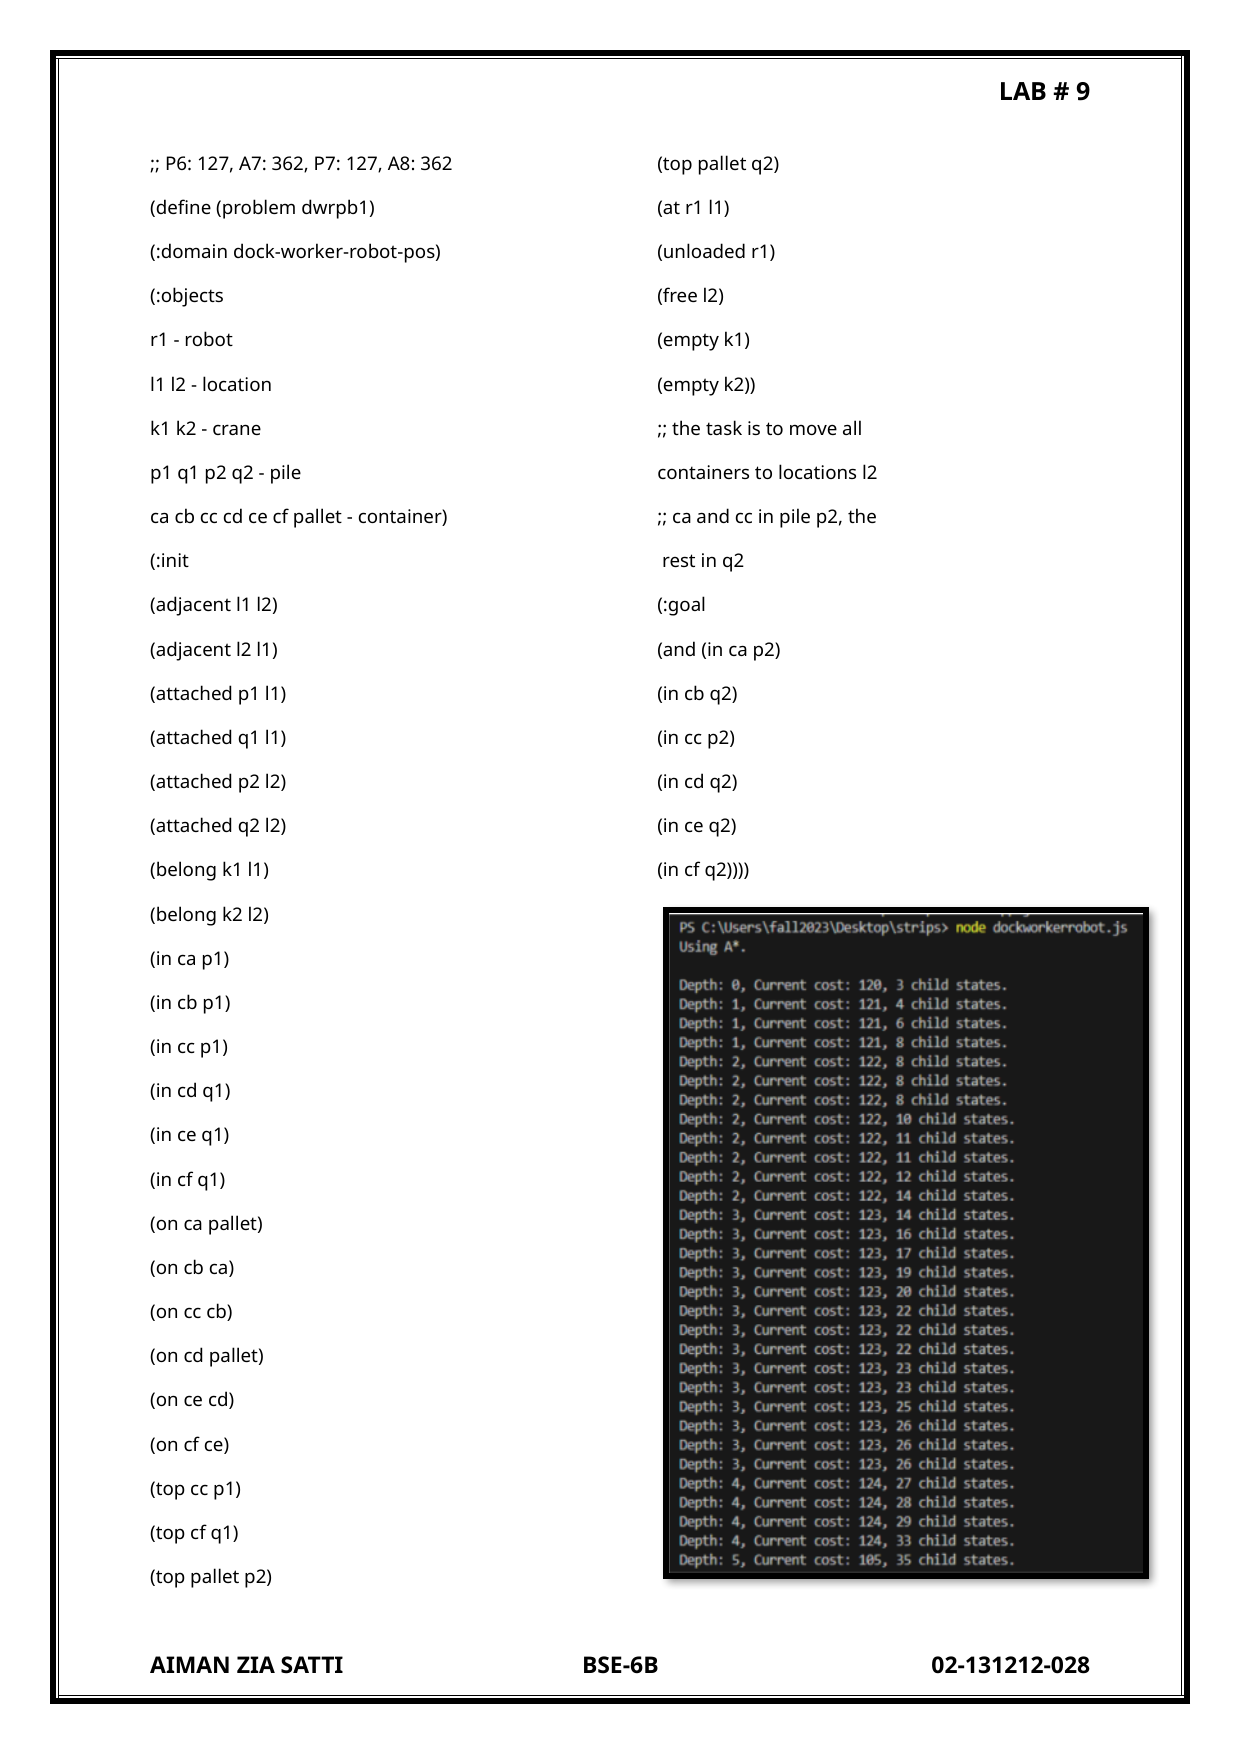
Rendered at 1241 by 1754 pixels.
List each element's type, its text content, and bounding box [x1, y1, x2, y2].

text (adjacent l1 l2) [150, 592, 583, 617]
text (top cc p1) [150, 1475, 583, 1501]
text ca cb cc cd ce cf pallet - container) [150, 503, 583, 529]
text ;; the task is to move all [657, 415, 1090, 441]
text (:objects [150, 282, 583, 308]
text (in ca p1) [150, 945, 583, 971]
text (in cc p2) [657, 724, 1090, 750]
text r1 - robot [150, 327, 583, 352]
text (at r1 l1) [657, 194, 1090, 220]
text k1 k2 - crane [150, 415, 583, 441]
text (empty k1) [657, 327, 1090, 352]
text (top pallet p2) [150, 1563, 583, 1589]
text (in cf q2)))) [657, 857, 1090, 882]
text (top cf q1) [150, 1519, 583, 1545]
text (define (problem dwrpb1) [150, 194, 583, 220]
text l1 l2 - location [150, 371, 583, 396]
text (attached p2 l2) [150, 768, 583, 794]
text (in cd q1) [150, 1077, 583, 1103]
text (on ca pallet) [150, 1210, 583, 1236]
text (on cd pallet) [150, 1342, 583, 1368]
text (in ce q1) [150, 1122, 583, 1147]
picture [669, 913, 1143, 1573]
text ;; P6: 127, A7: 362, P7: 127, A8: 362 [150, 150, 583, 176]
text (on cc cb) [150, 1298, 583, 1324]
text (:domain dock-worker-robot-pos) [150, 238, 583, 264]
text (on cf ce) [150, 1431, 583, 1456]
text (top pallet q2) [657, 150, 1090, 176]
text (in cc p1) [150, 1033, 583, 1059]
text ;; ca and cc in pile p2, the [657, 503, 1090, 529]
text p1 q1 p2 q2 - pile [150, 459, 583, 485]
text (attached p1 l1) [150, 680, 583, 706]
text (attached q2 l2) [150, 812, 583, 838]
text (belong k2 l2) [150, 901, 583, 926]
text (free l2) [657, 282, 1090, 308]
text (in cf q1) [150, 1166, 583, 1191]
text (on cb ca) [150, 1254, 583, 1280]
text (in ce q2) [657, 812, 1090, 838]
text (in cd q2) [657, 768, 1090, 794]
text rest in q2 [657, 547, 1090, 573]
text (and (in ca p2) [657, 636, 1090, 661]
text (in cb q2) [657, 680, 1090, 706]
text (belong k1 l1) [150, 857, 583, 882]
text containers to locations l2 [657, 459, 1090, 485]
text (unloaded r1) [657, 238, 1090, 264]
text (on ce cd) [150, 1387, 583, 1412]
text (in cb p1) [150, 989, 583, 1015]
text (:goal [657, 592, 1090, 617]
text (attached q1 l1) [150, 724, 583, 750]
text (adjacent l2 l1) [150, 636, 583, 661]
text (empty k2)) [657, 371, 1090, 396]
text (:init [150, 547, 583, 573]
